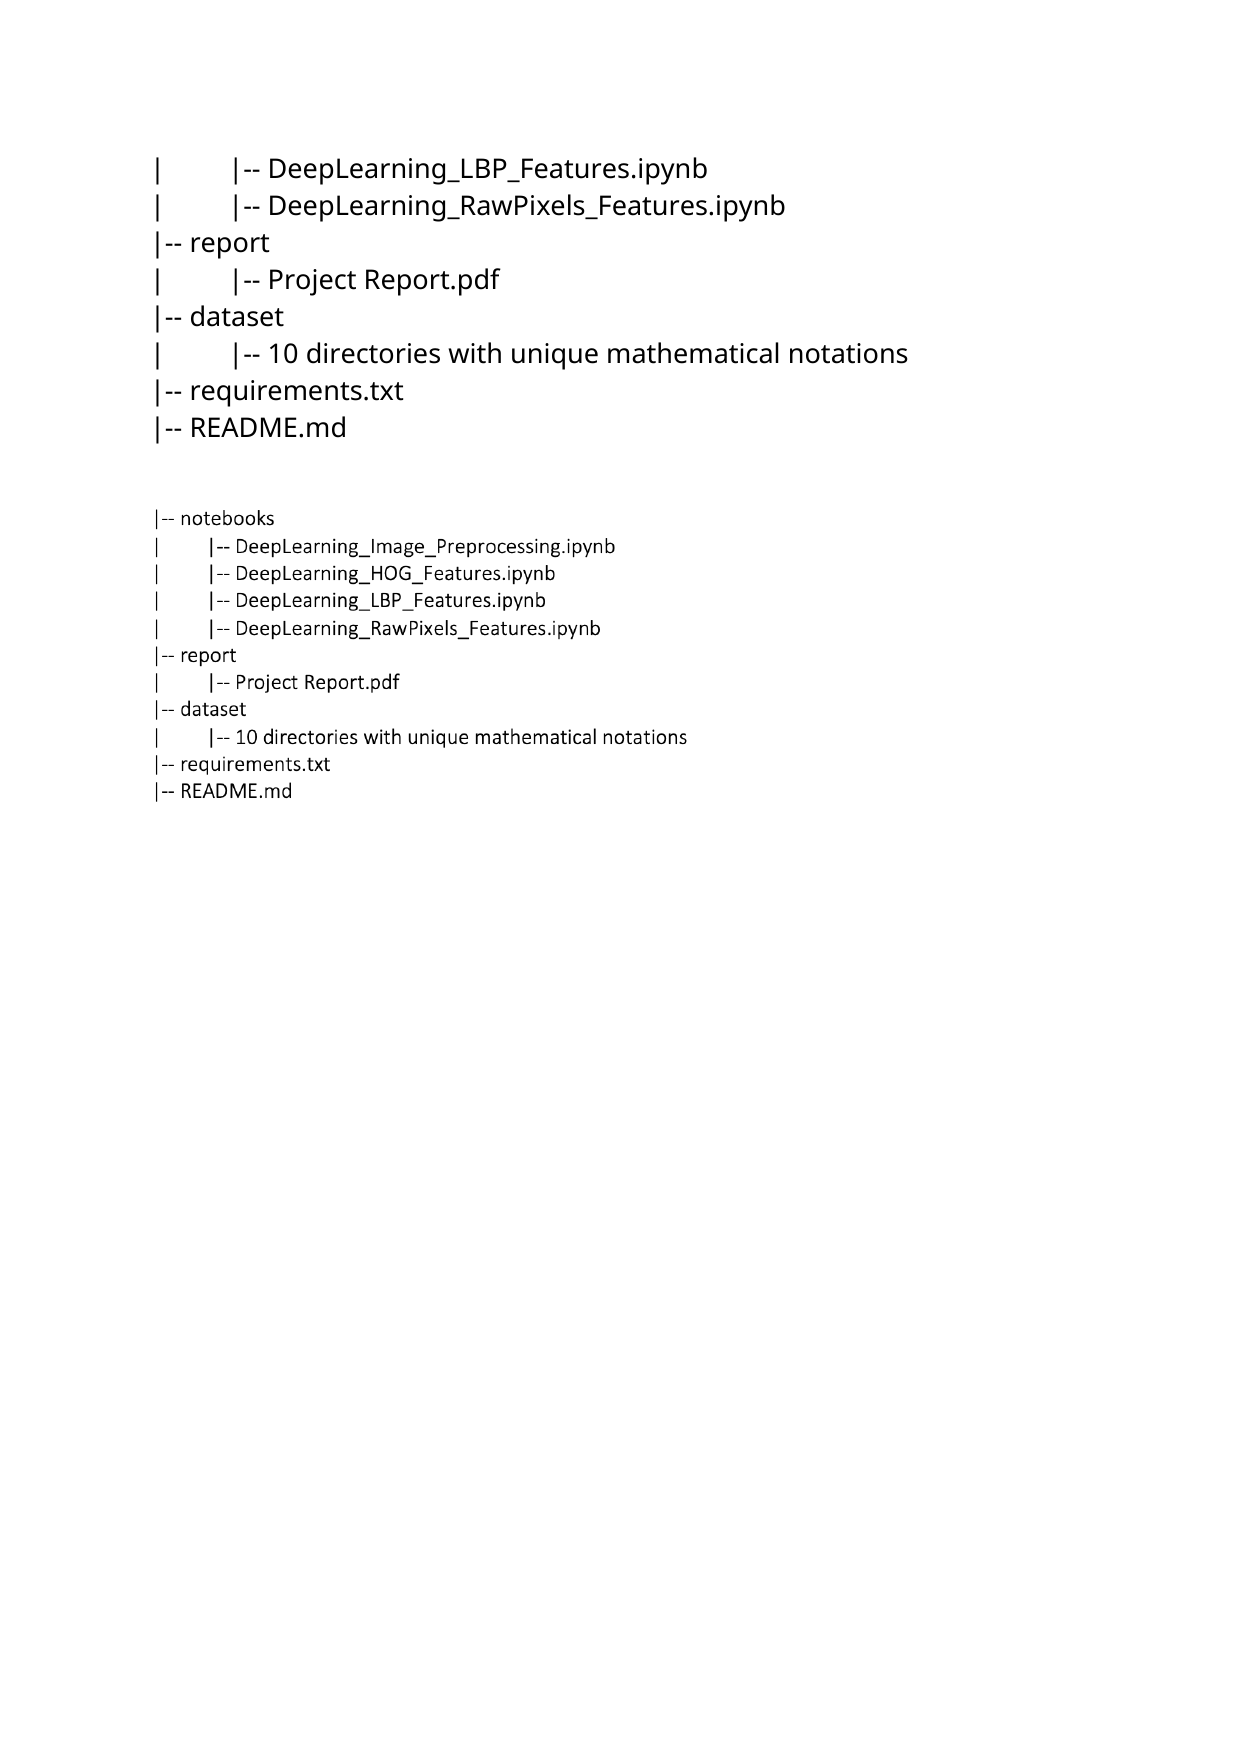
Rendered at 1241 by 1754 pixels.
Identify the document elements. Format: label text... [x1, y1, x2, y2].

text | |-- Project Report.pdf [150, 261, 1090, 297]
text |-- dataset [150, 297, 1090, 334]
text | |-- DeepLearning_RawPixels_Features.ipynb [150, 187, 1090, 224]
picture [150, 504, 692, 806]
text | |-- 10 directories with unique mathematical notations [150, 334, 1090, 371]
text | |-- DeepLearning_LBP_Features.ipynb [150, 150, 1090, 187]
text |-- requirements.txt [150, 371, 1090, 408]
text |-- README.md [150, 408, 1090, 445]
text |-- report [150, 224, 1090, 261]
